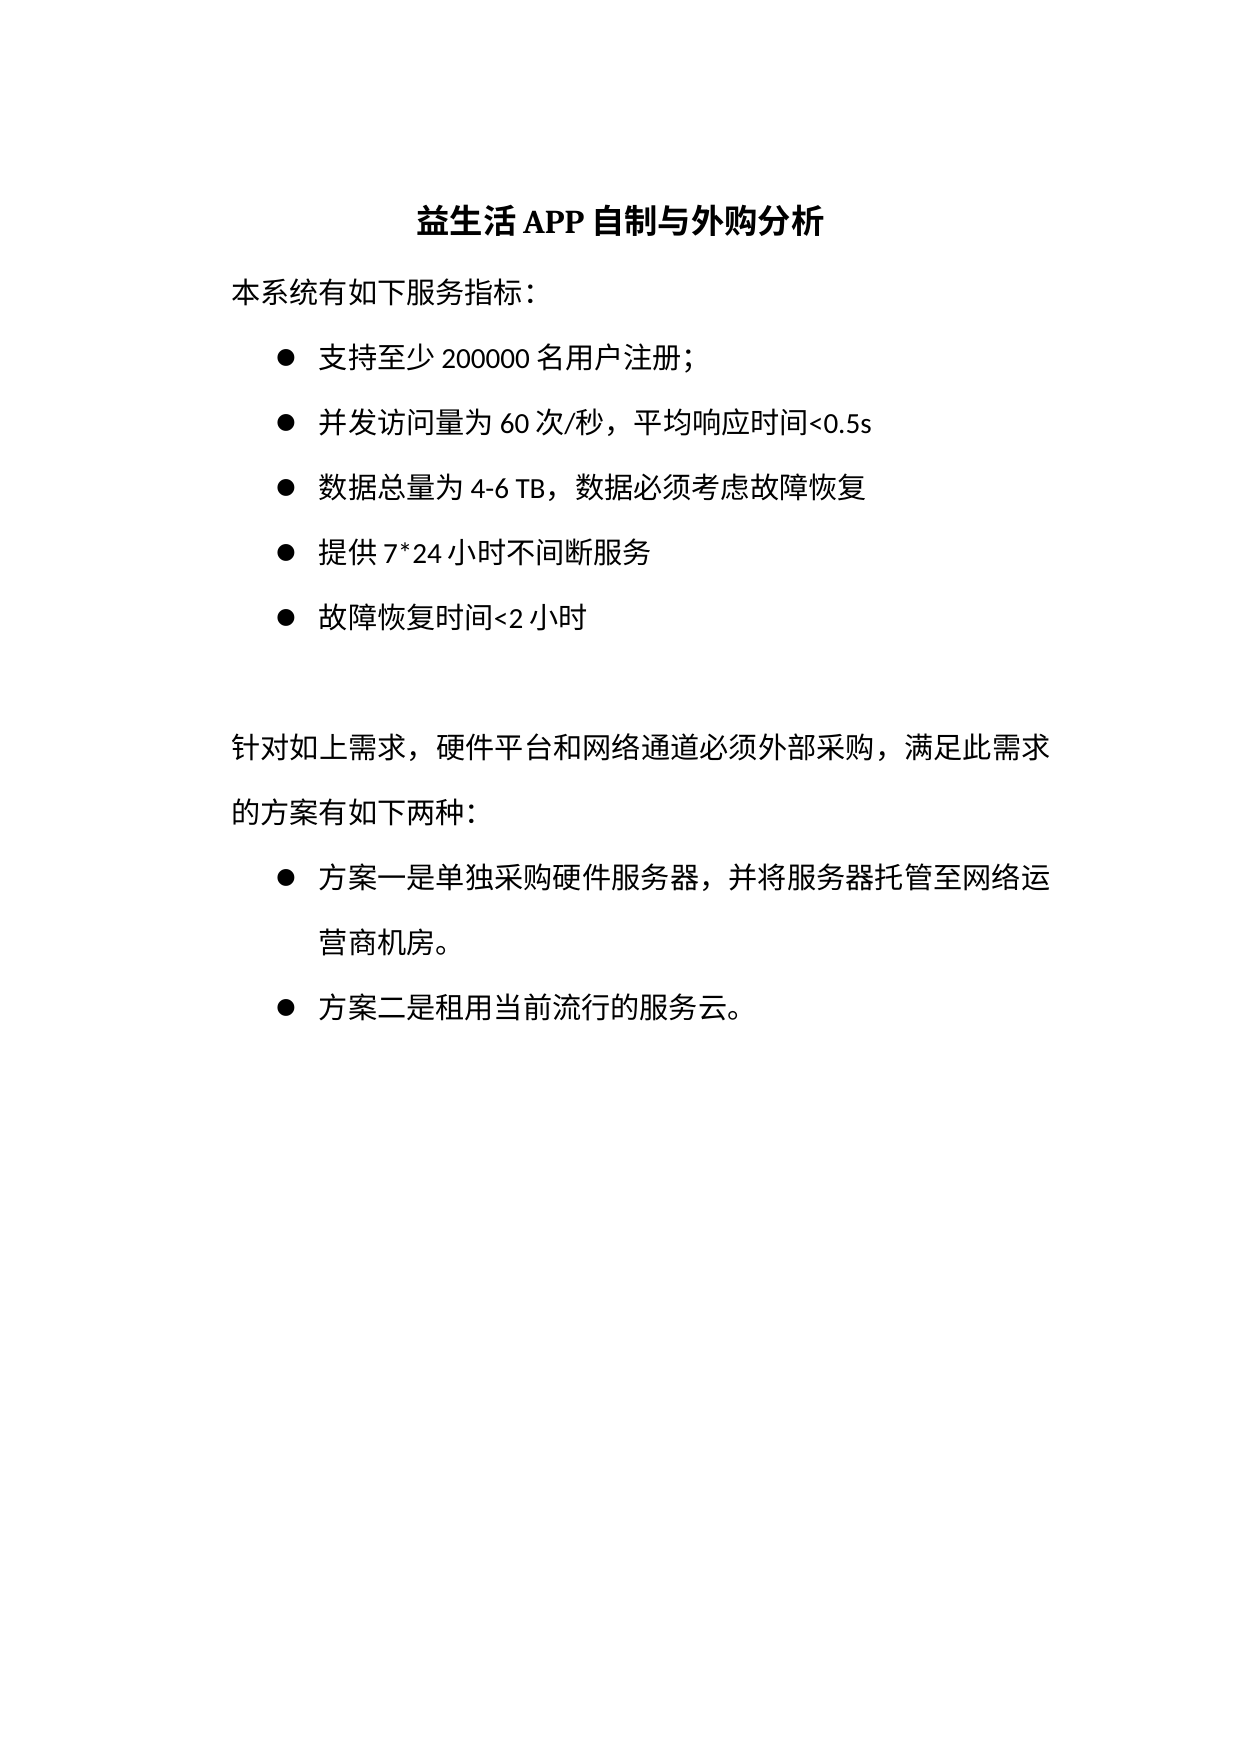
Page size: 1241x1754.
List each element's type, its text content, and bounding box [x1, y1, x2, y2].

list 故障恢复时间<2小时 [275, 583, 1053, 648]
list 数据总量为4-6 TB，数据必须考虑故障恢复 [275, 453, 1053, 518]
list 并发访问量为60次/秒，平均响应时间<0.5s [275, 388, 1053, 453]
title 益生活APP自制与外购分析 [187, 187, 1053, 252]
text 本系统有如下服务指标： [187, 258, 1053, 323]
list 方案二是租用当前流行的服务云。 [275, 973, 1053, 1038]
text 针对如上需求，硬件平台和网络通道必须外部采购，满足此需求的方案有如下两种： [231, 713, 1053, 843]
list 支持至少200000名用户注册； [275, 323, 1053, 388]
list 提供7*24小时不间断服务 [275, 518, 1053, 583]
list 方案一是单独采购硬件服务器，并将服务器托管至网络运营商机房。 [275, 843, 1053, 973]
